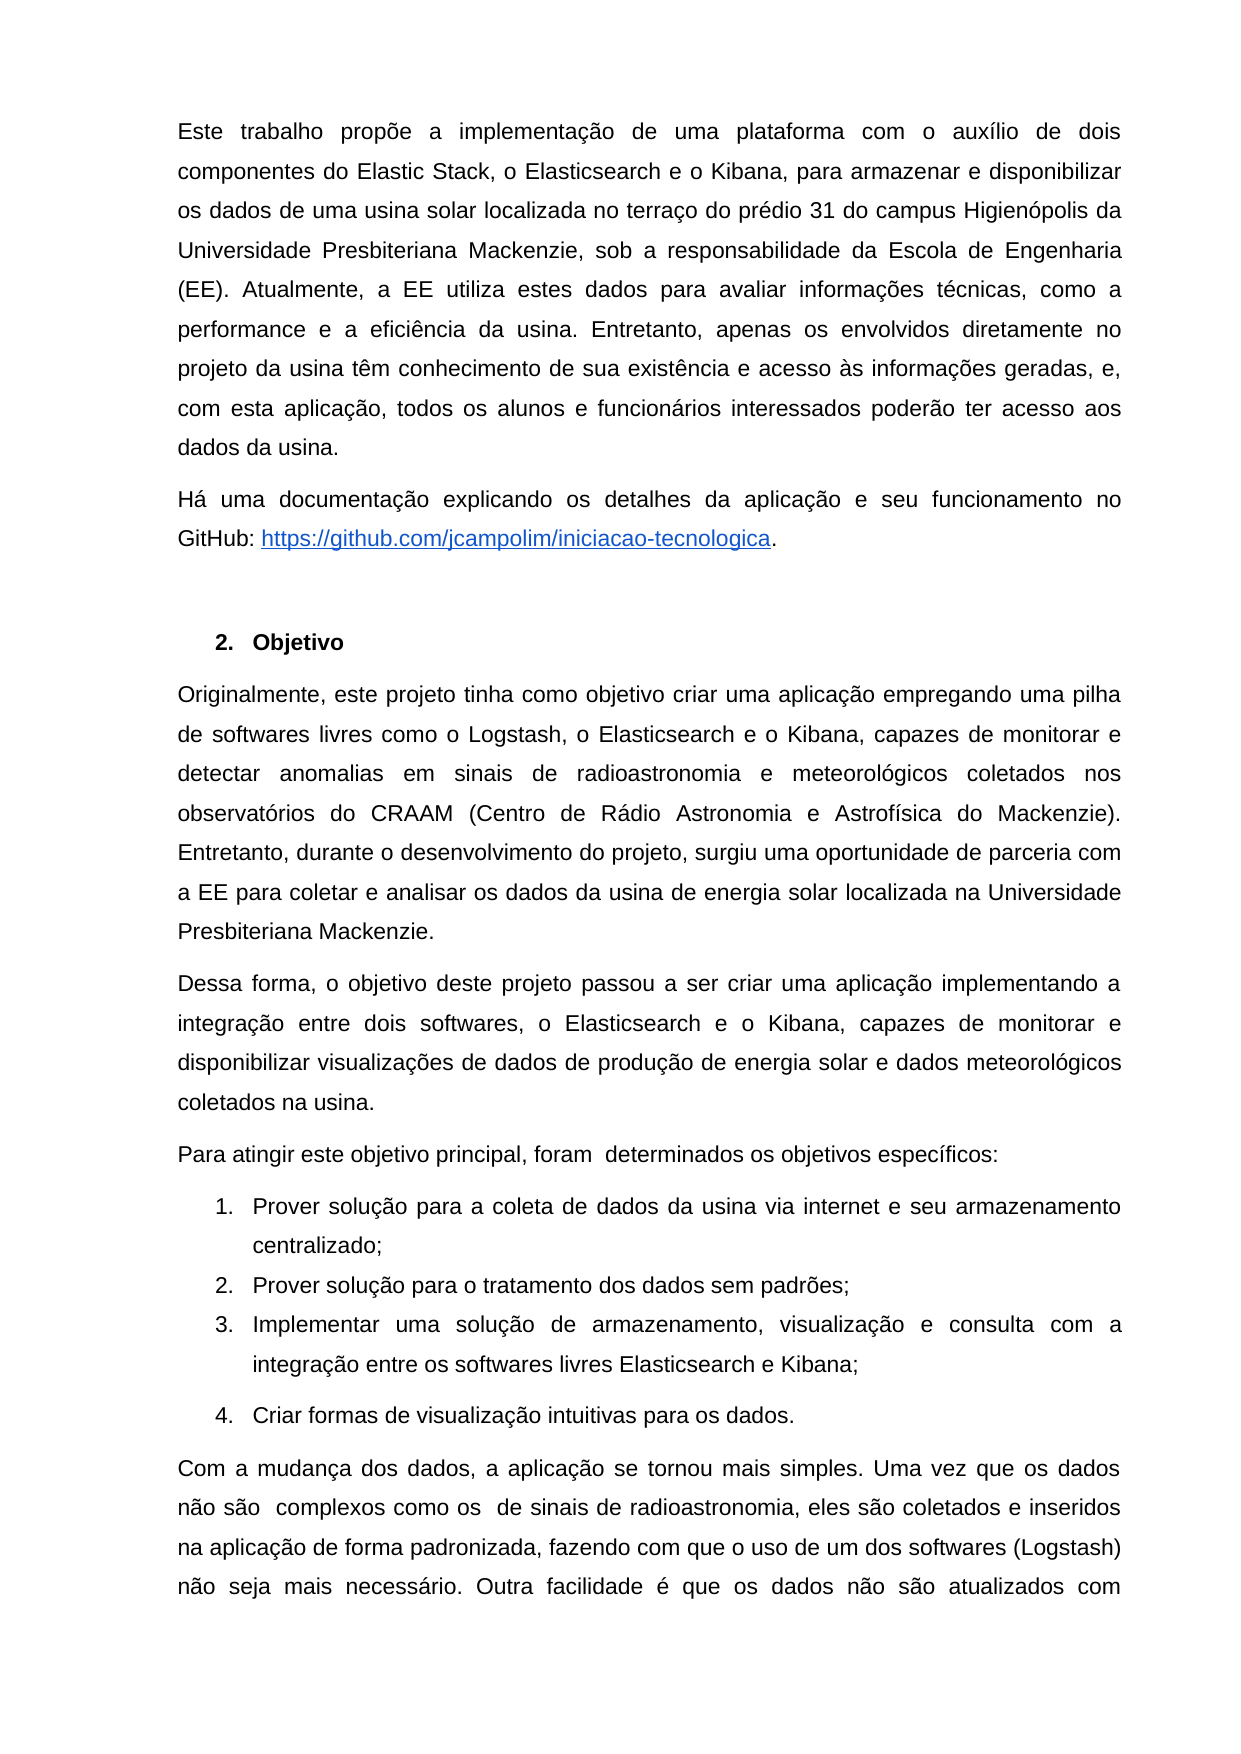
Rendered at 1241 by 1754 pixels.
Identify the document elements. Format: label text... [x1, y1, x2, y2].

text Este trabalho propõe a implementação de uma plataforma com o auxílio de dois componentes do Elastic Stack, o Elasticsearch e o Kibana, para armazenar e disponibilizar os dados de uma usina solar localizada no terraço do prédio 31 do campus Higienópolis da Universidade Presbiteriana Mackenzie, sob a responsabilidade da Escola de Engenharia (EE). Atualmente, a EE utiliza estes dados para avaliar informações técnicas, como a performance e a eficiência da usina. Entretanto, apenas os envolvidos diretamente no projeto da usina têm conhecimento de sua existência e acesso às informações geradas, e, com esta aplicação, todos os alunos e funcionários interessados poderão ter acesso aos dados da usina. [177, 118, 1122, 460]
list Prover solução para o tratamento dos dados sem padrões; [215, 1272, 1122, 1298]
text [177, 1454, 1122, 1599]
text Dessa forma, o objetivo deste projeto passou a ser criar uma aplicação implementando a integração entre dois softwares, o Elasticsearch e o Kibana, capazes de monitorar e disponibilizar visualizações de dados de produção de energia solar e dados meteorológicos coletados na usina. [177, 970, 1122, 1115]
list Implementar uma solução de armazenamento, visualização e consulta com a integração entre os softwares livres Elasticsearch e Kibana; [215, 1311, 1122, 1377]
list Prover solução para a coleta de dados da usina via internet e seu armazenamento centralizado; [215, 1193, 1122, 1258]
text Para atingir este objetivo principal, foram determinados os objetivos específicos: [177, 1141, 1122, 1167]
list Objetivo [215, 629, 1122, 656]
text Originalmente, este projeto tinha como objetivo criar uma aplicação empregando uma pilha de softwares livres como o Logstash, o Elasticsearch e o Kibana, capazes de monitorar e detectar anomalias em sinais de radioastronomia e meteorológicos coletados nos observatórios do CRAAM (Centro de Rádio Astronomia e Astrofísica do Mackenzie). Entretanto, durante o desenvolvimento do projeto, surgiu uma oportunidade de parceria com a EE para coletar e analisar os dados da usina de energia solar localizada na Universidade Presbiteriana Mackenzie. [177, 681, 1122, 944]
text Há uma documentação explicando os detalhes da aplicação e seu funcionamento no GitHub: https://github.com/jcampolim/iniciacao-tecnologica. [177, 486, 1122, 552]
list Criar formas de visualização intuitivas para os dados. [215, 1402, 1122, 1429]
